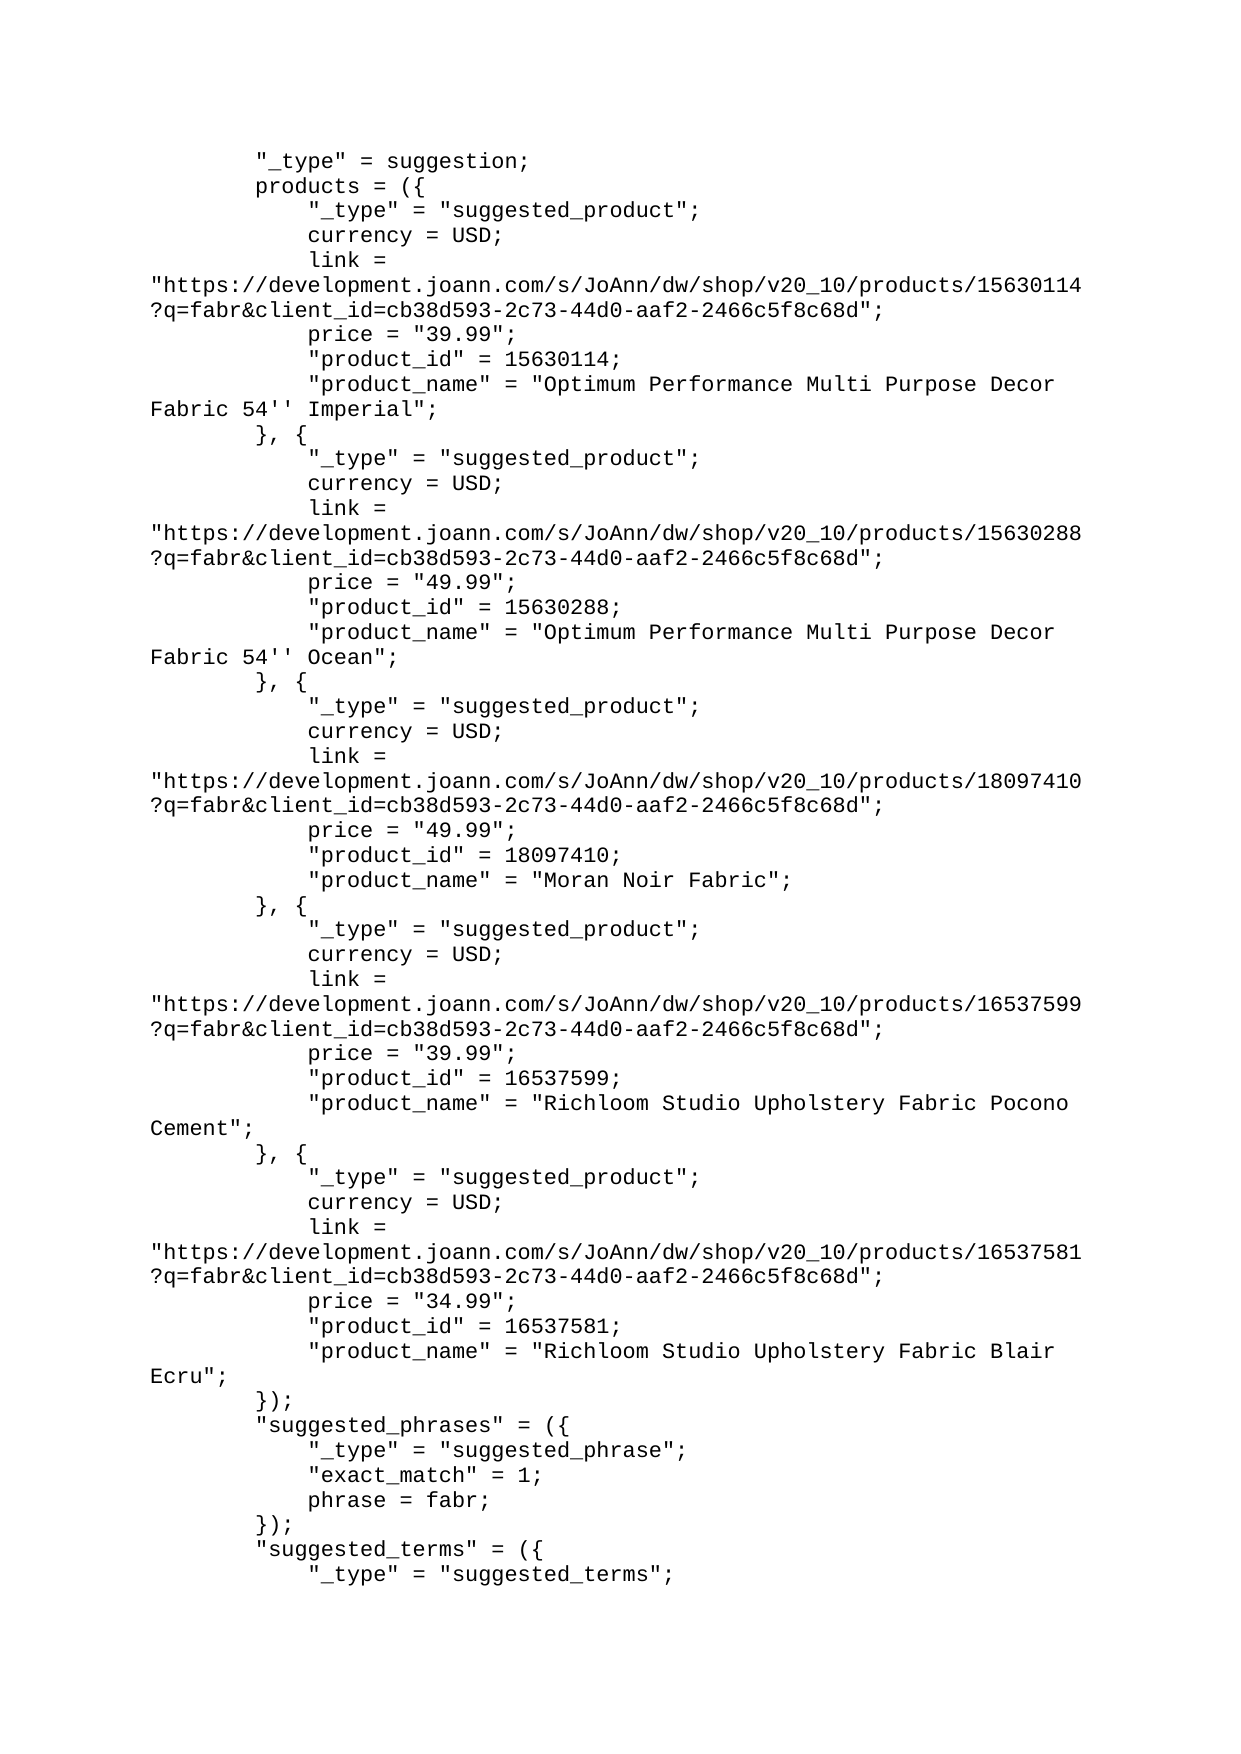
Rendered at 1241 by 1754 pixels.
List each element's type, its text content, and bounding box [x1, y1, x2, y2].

text "_type" = "suggested_product"; [150, 918, 1090, 943]
text "exact_match" = 1; [150, 1464, 1090, 1489]
text "product_id" = 16537581; [150, 1315, 1090, 1340]
text "product_id" = 15630288; [150, 596, 1090, 621]
text price = "34.99"; [150, 1290, 1090, 1315]
text "product_name" = "Richloom Studio Upholstery Fabric Blair Ecru"; [150, 1340, 1090, 1389]
text }, { [150, 894, 1090, 918]
text currency = USD; [150, 720, 1090, 745]
text phrase = fabr; [150, 1489, 1090, 1513]
text }, { [150, 671, 1090, 695]
text link = "https://development.joann.com/s/JoAnn/dw/shop/v20_10/products/18097410?q=fabr&client_id=cb38d593-2c73-44d0-aaf2-2466c5f8c68d"; [150, 745, 1090, 819]
text }, { [150, 1142, 1090, 1166]
text products = ({ [150, 175, 1090, 199]
text "_type" = "suggested_phrase"; [150, 1439, 1090, 1464]
text "_type" = suggestion; [150, 150, 1090, 175]
text "product_name" = "Optimum Performance Multi Purpose Decor Fabric 54'' Ocean"; [150, 621, 1090, 671]
text currency = USD; [150, 472, 1090, 497]
text "product_id" = 15630114; [150, 348, 1090, 373]
text "product_id" = 16537599; [150, 1067, 1090, 1092]
text "suggested_terms" = ({ [150, 1538, 1090, 1563]
text "_type" = "suggested_product"; [150, 447, 1090, 472]
text "_type" = "suggested_product"; [150, 695, 1090, 720]
text link = "https://development.joann.com/s/JoAnn/dw/shop/v20_10/products/16537599?q=fabr&client_id=cb38d593-2c73-44d0-aaf2-2466c5f8c68d"; [150, 968, 1090, 1042]
text }, { [150, 423, 1090, 447]
text link = "https://development.joann.com/s/JoAnn/dw/shop/v20_10/products/16537581?q=fabr&client_id=cb38d593-2c73-44d0-aaf2-2466c5f8c68d"; [150, 1216, 1090, 1290]
text "product_name" = "Moran Noir Fabric"; [150, 869, 1090, 894]
text price = "39.99"; [150, 323, 1090, 348]
text "product_name" = "Optimum Performance Multi Purpose Decor Fabric 54'' Imperial"; [150, 373, 1090, 423]
text "product_name" = "Richloom Studio Upholstery Fabric Pocono Cement"; [150, 1092, 1090, 1142]
text price = "39.99"; [150, 1042, 1090, 1067]
text }); [150, 1513, 1090, 1538]
text link = "https://development.joann.com/s/JoAnn/dw/shop/v20_10/products/15630114?q=fabr&client_id=cb38d593-2c73-44d0-aaf2-2466c5f8c68d"; [150, 249, 1090, 323]
text link = "https://development.joann.com/s/JoAnn/dw/shop/v20_10/products/15630288?q=fabr&client_id=cb38d593-2c73-44d0-aaf2-2466c5f8c68d"; [150, 497, 1090, 571]
text currency = USD; [150, 224, 1090, 249]
text "product_id" = 18097410; [150, 844, 1090, 869]
text price = "49.99"; [150, 819, 1090, 844]
text }); [150, 1389, 1090, 1414]
text "_type" = "suggested_product"; [150, 199, 1090, 224]
text "_type" = "suggested_product"; [150, 1166, 1090, 1191]
text "_type" = "suggested_terms"; [150, 1563, 1090, 1588]
text currency = USD; [150, 1191, 1090, 1216]
text currency = USD; [150, 943, 1090, 968]
text "suggested_phrases" = ({ [150, 1414, 1090, 1439]
text price = "49.99"; [150, 571, 1090, 596]
